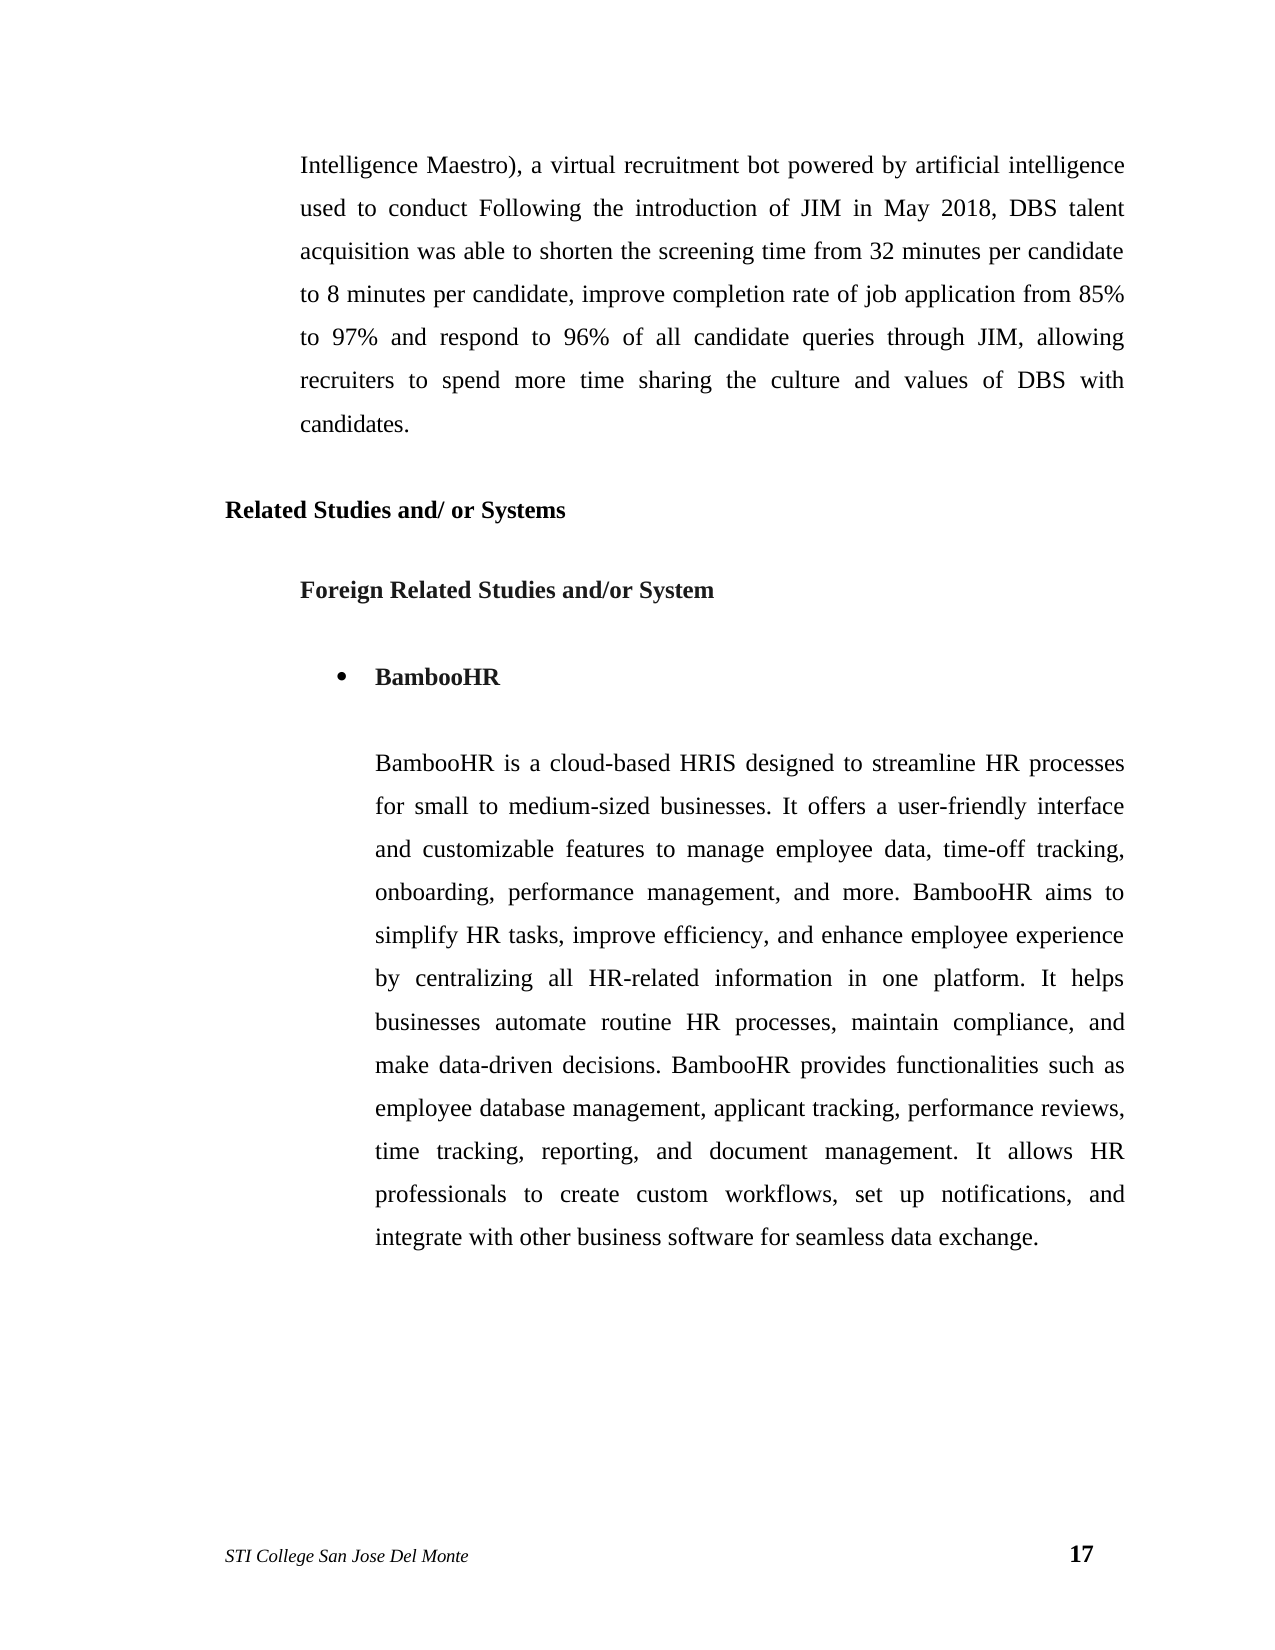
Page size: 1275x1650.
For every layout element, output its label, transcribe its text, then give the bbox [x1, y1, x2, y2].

subtitle Related Studies and/ or Systems [225, 495, 1137, 524]
text Foreign Related Studies and/or System [300, 576, 1137, 604]
text BambooHR is a cloud-based HRIS designed to streamline HR processes for small to medium-sized businesses. It offers a user-friendly interface and customizable features to manage employee data, time-off tracking, onboarding, performance management, and more. BambooHR aims to simplify HR tasks, improve efficiency, and enhance employee experience by centralizing all HR-related information in one platform. It helps businesses automate routine HR processes, maintain compliance, and make data-driven decisions. BambooHR provides functionalities such as employee database management, applicant tracking, performance reviews, time tracking, reporting, and document management. It allows HR professionals to create custom workflows, set up notifications, and integrate with other business software for seamless data exchange. [375, 748, 1125, 1251]
list BambooHR [337, 662, 1137, 691]
text Intelligence Maestro), a virtual recruitment bot powered by artificial intelligence used to conduct Following the introduction of JIM in May 2018, DBS talent acquisition was able to shorten the screening time from 32 minutes per candidate to 8 minutes per candidate, improve completion rate of job application from 85% to 97% and respond to 96% of all candidate queries through JIM, allowing recruiters to spend more time sharing the culture and values of DBS with candidates. [300, 150, 1125, 437]
